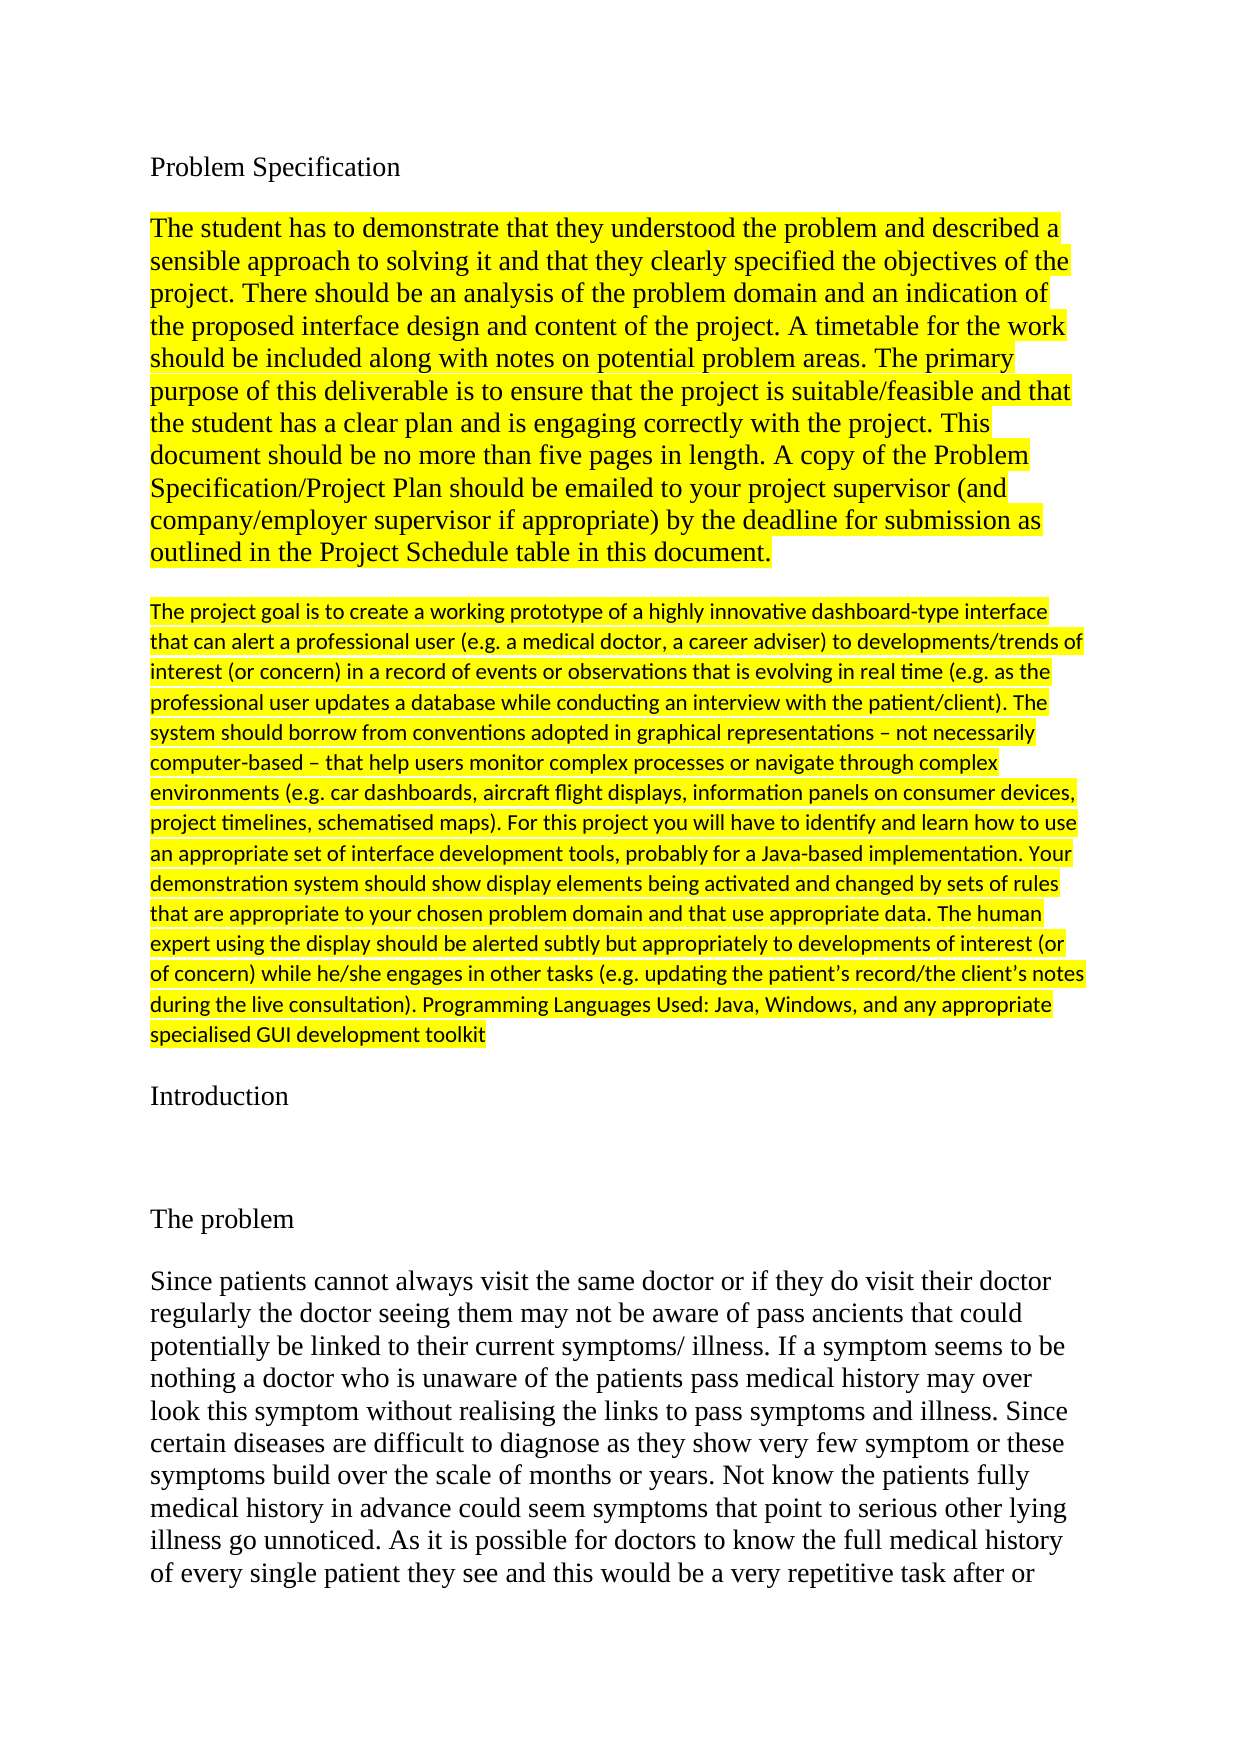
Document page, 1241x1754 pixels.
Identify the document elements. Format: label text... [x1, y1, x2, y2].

text The student has to demonstrate that they understood the problem and described a sensible approach to solving it and that they clearly specified the objectives of the project. There should be an analysis of the problem domain and an indication of the proposed interface design and content of the project. A timetable for the work should be included along with notes on potential problem areas. The primary purpose of this deliverable is to ensure that the project is suitable/feasible and that the student has a clear plan and is engaging correctly with the project. This document should be no more than five pages in length. A copy of the Problem Specification/Project Plan should be emailed to your project supervisor (and company/employer supervisor if appropriate) by the deadline for submission as outlined in the Project Schedule table in this document. [150, 212, 1090, 568]
text Introduction [150, 1079, 1090, 1112]
text The problem [150, 1202, 1090, 1235]
text The project goal is to create a working prototype of a highly innovative dashboard-type interface that can alert a professional user (e.g. a medical doctor, a career adviser) to developments/trends of interest (or concern) in a record of events or observations that is evolving in real time (e.g. as the professional user updates a database while conducting an interview with the patient/client). The system should borrow from conventions adopted in graphical representations – not necessarily computer-based – that help users monitor complex processes or navigate through complex environments (e.g. car dashboards, aircraft flight displays, information panels on consumer devices, project timelines, schematised maps). For this project you will have to identify and learn how to use an appropriate set of interface development tools, probably for a Java-based implementation. Your demonstration system should show display elements being activated and changed by sets of rules that are appropriate to your chosen problem domain and that use appropriate data. The human expert using the display should be alerted subtly but appropriately to developments of interest (or of concern) while he/she engages in other tasks (e.g. updating the patient’s record/the client’s notes during the live consultation). Programming Languages Used: Java, Windows, and any appropriate specialised GUI development toolkit [150, 597, 1090, 1048]
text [150, 1264, 1090, 1588]
text Problem Specification [150, 150, 1090, 182]
